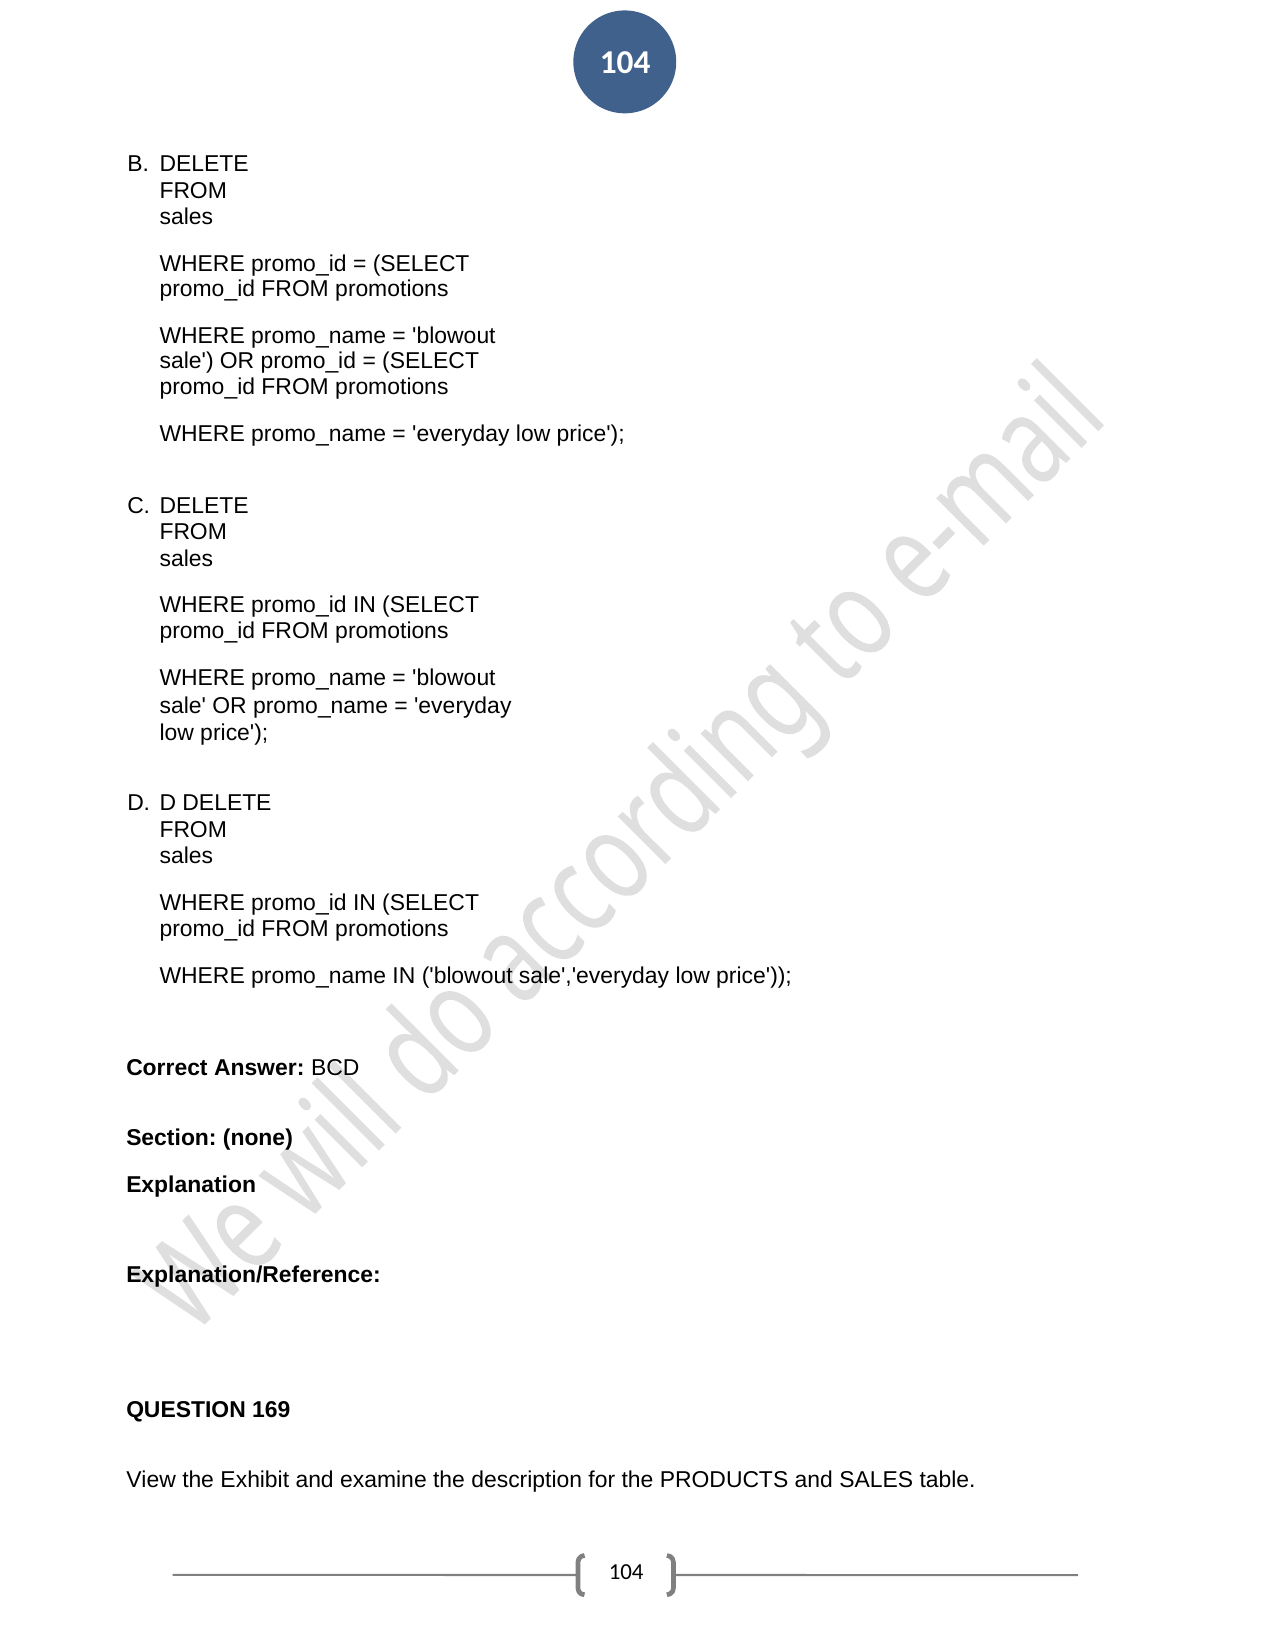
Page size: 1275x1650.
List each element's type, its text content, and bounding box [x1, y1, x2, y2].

text QUESTION 169 [126, 1396, 1125, 1423]
text WHERE promo_id IN (SELECT promo_id FROM promotions [159, 592, 544, 643]
text View the Exhibit and examine the description for the PRODUCTS and SALES table. [126, 1466, 1125, 1492]
list DELETE FROM sales [127, 492, 275, 571]
text WHERE promo_name = 'blowout sale') OR promo_id = (SELECT promo_id FROM promotions [159, 323, 521, 399]
text WHERE promo_name = 'everyday low price'); [159, 420, 1125, 447]
text Explanation [126, 1171, 1125, 1198]
text Correct Answer: BCD [126, 1054, 1125, 1081]
text WHERE promo_id IN (SELECT promo_id FROM promotions [159, 890, 544, 941]
text WHERE promo_name = 'blowout sale' OR promo_name = 'everyday low price'); [159, 664, 535, 745]
list DELETE FROM sales [127, 150, 275, 229]
list D DELETE FROM sales [127, 789, 275, 868]
text WHERE promo_name IN ('blowout sale','everyday low price')); [159, 962, 1125, 988]
text WHERE promo_id = (SELECT promo_id FROM promotions [159, 251, 533, 302]
text Explanation/Reference: [126, 1261, 1125, 1287]
text Section: (none) [126, 1124, 1125, 1151]
